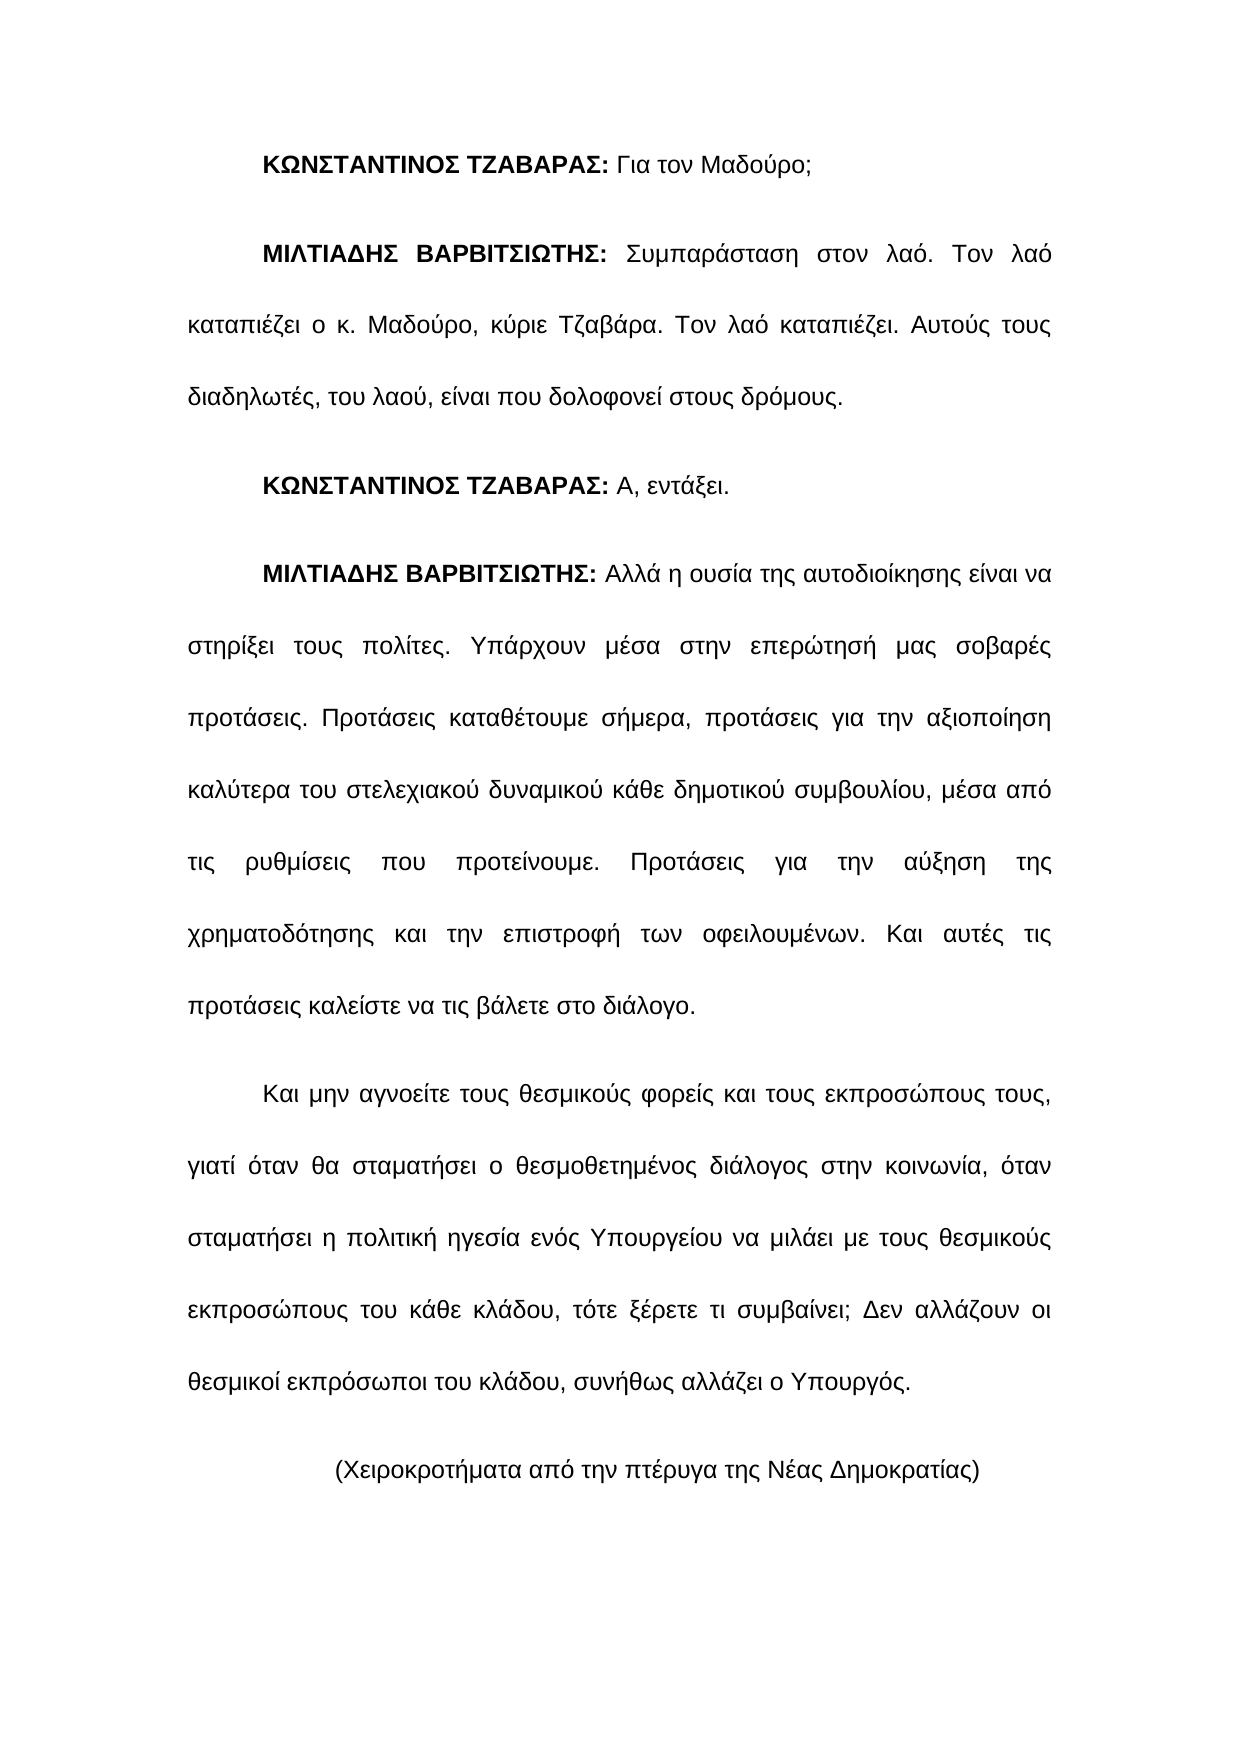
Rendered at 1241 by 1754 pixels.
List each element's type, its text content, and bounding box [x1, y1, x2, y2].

text ΚΩΝΣΤΑΝΤΙΝΟΣ ΤΖΑΒΑΡΑΣ: Για τον Μαδούρο; [187, 150, 1053, 179]
text ΜΙΛΤΙΑΔΗΣ ΒΑΡΒΙΤΣΙΩΤΗΣ: Συμπαράσταση στον λαό. Τον λαό καταπιέζει ο κ. Μαδούρο, κύριε Τζαβάρα. Τον λαό καταπιέζει. Αυτούς τους διαδηλωτές, του λαού, είναι που δολοφονεί στους δρόμους. [187, 238, 1053, 411]
text (Χειροκροτήματα από την πτέρυγα της Νέας Δημοκρατίας) [187, 1455, 1053, 1484]
text Και μην αγνοείτε τους θεσμικούς φορείς και τους εκπροσώπους τους, γιατί όταν θα σταματήσει ο θεσμοθετημένος διάλογος στην κοινωνία, όταν σταματήσει η πολιτική ηγεσία ενός Υπουργείου να μιλάει με τους θεσμικούς εκπροσώπους του κάθε κλάδου, τότε ξέρετε τι συμβαίνει; Δεν αλλάζουν οι θεσμικοί εκπρόσωποι του κλάδου, συνήθως αλλάζει ο Υπουργός. [187, 1079, 1053, 1395]
text ΜΙΛΤΙΑΔΗΣ ΒΑΡΒΙΤΣΙΩΤΗΣ: Αλλά η ουσία της αυτοδιοίκησης είναι να στηρίξει τους πολίτες. Υπάρχουν μέσα στην επερώτησή μας σοβαρές προτάσεις. Προτάσεις καταθέτουμε σήμερα, προτάσεις για την αξιοποίηση καλύτερα του στελεχιακού δυναμικού κάθε δημοτικού συμβουλίου, μέσα από τις ρυθμίσεις που προτείνουμε. Προτάσεις για την αύξηση της χρηματοδότησης και την επιστροφή των οφειλουμένων. Και αυτές τις προτάσεις καλείστε να τις βάλετε στο διάλογο. [187, 559, 1053, 1019]
text ΚΩΝΣΤΑΝΤΙΝΟΣ ΤΖΑΒΑΡΑΣ: Α, εντάξει. [187, 471, 1053, 499]
